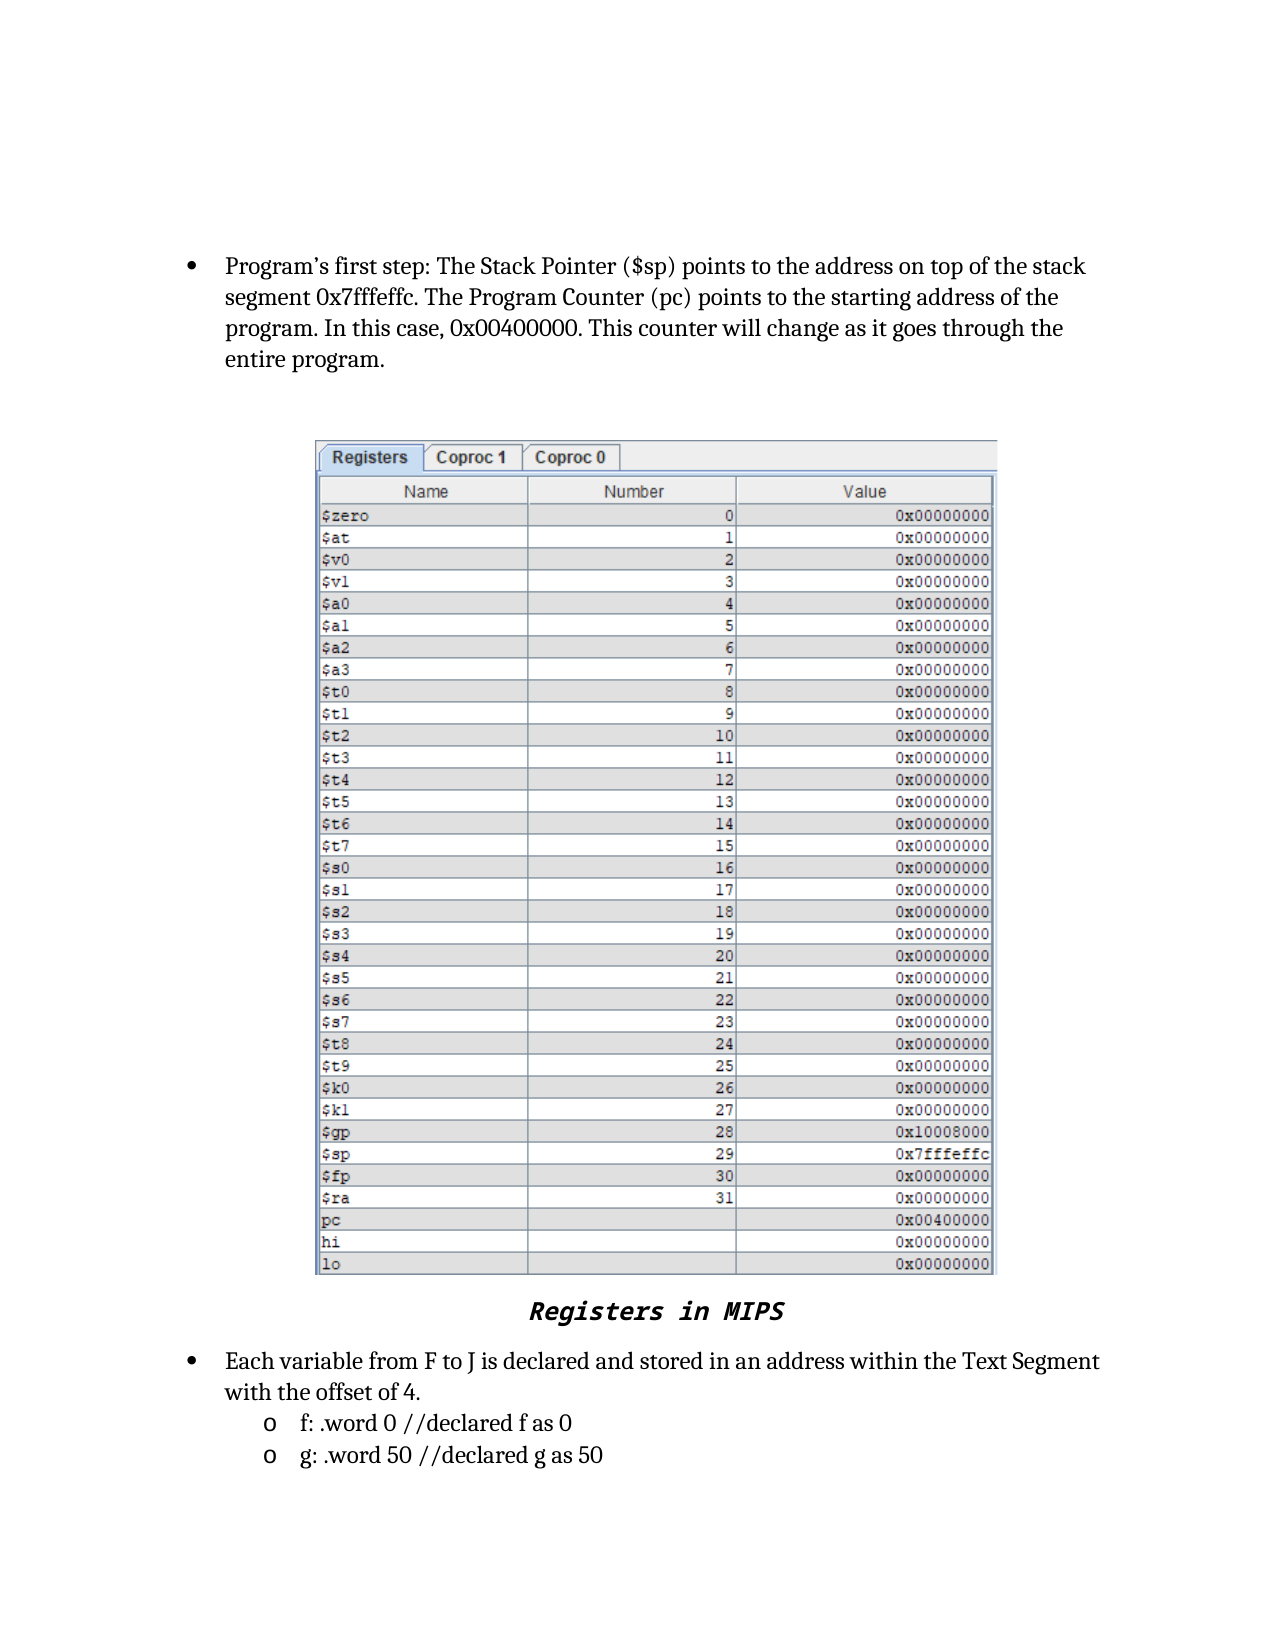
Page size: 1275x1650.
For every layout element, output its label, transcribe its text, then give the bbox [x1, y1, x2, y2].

list Each variable from F to J is declared and stored in an address within the Text Segment with the offset of 4. [187, 1347, 1125, 1407]
list f: .word 0 //declared f as 0 [262, 1409, 1125, 1439]
text Registers in MIPS [187, 1293, 1125, 1327]
list Program’s first step: The Stack Pointer ($sp) points to the address on top of the stack segment 0x7fffeffc. The Program Counter (pc) points to the starting address of the program. In this case, 0x00400000. This counter will change as it goes through the entire program. [187, 252, 1125, 374]
picture [315, 440, 998, 1275]
list g: .word 50 //declared g as 50 [262, 1441, 1125, 1471]
